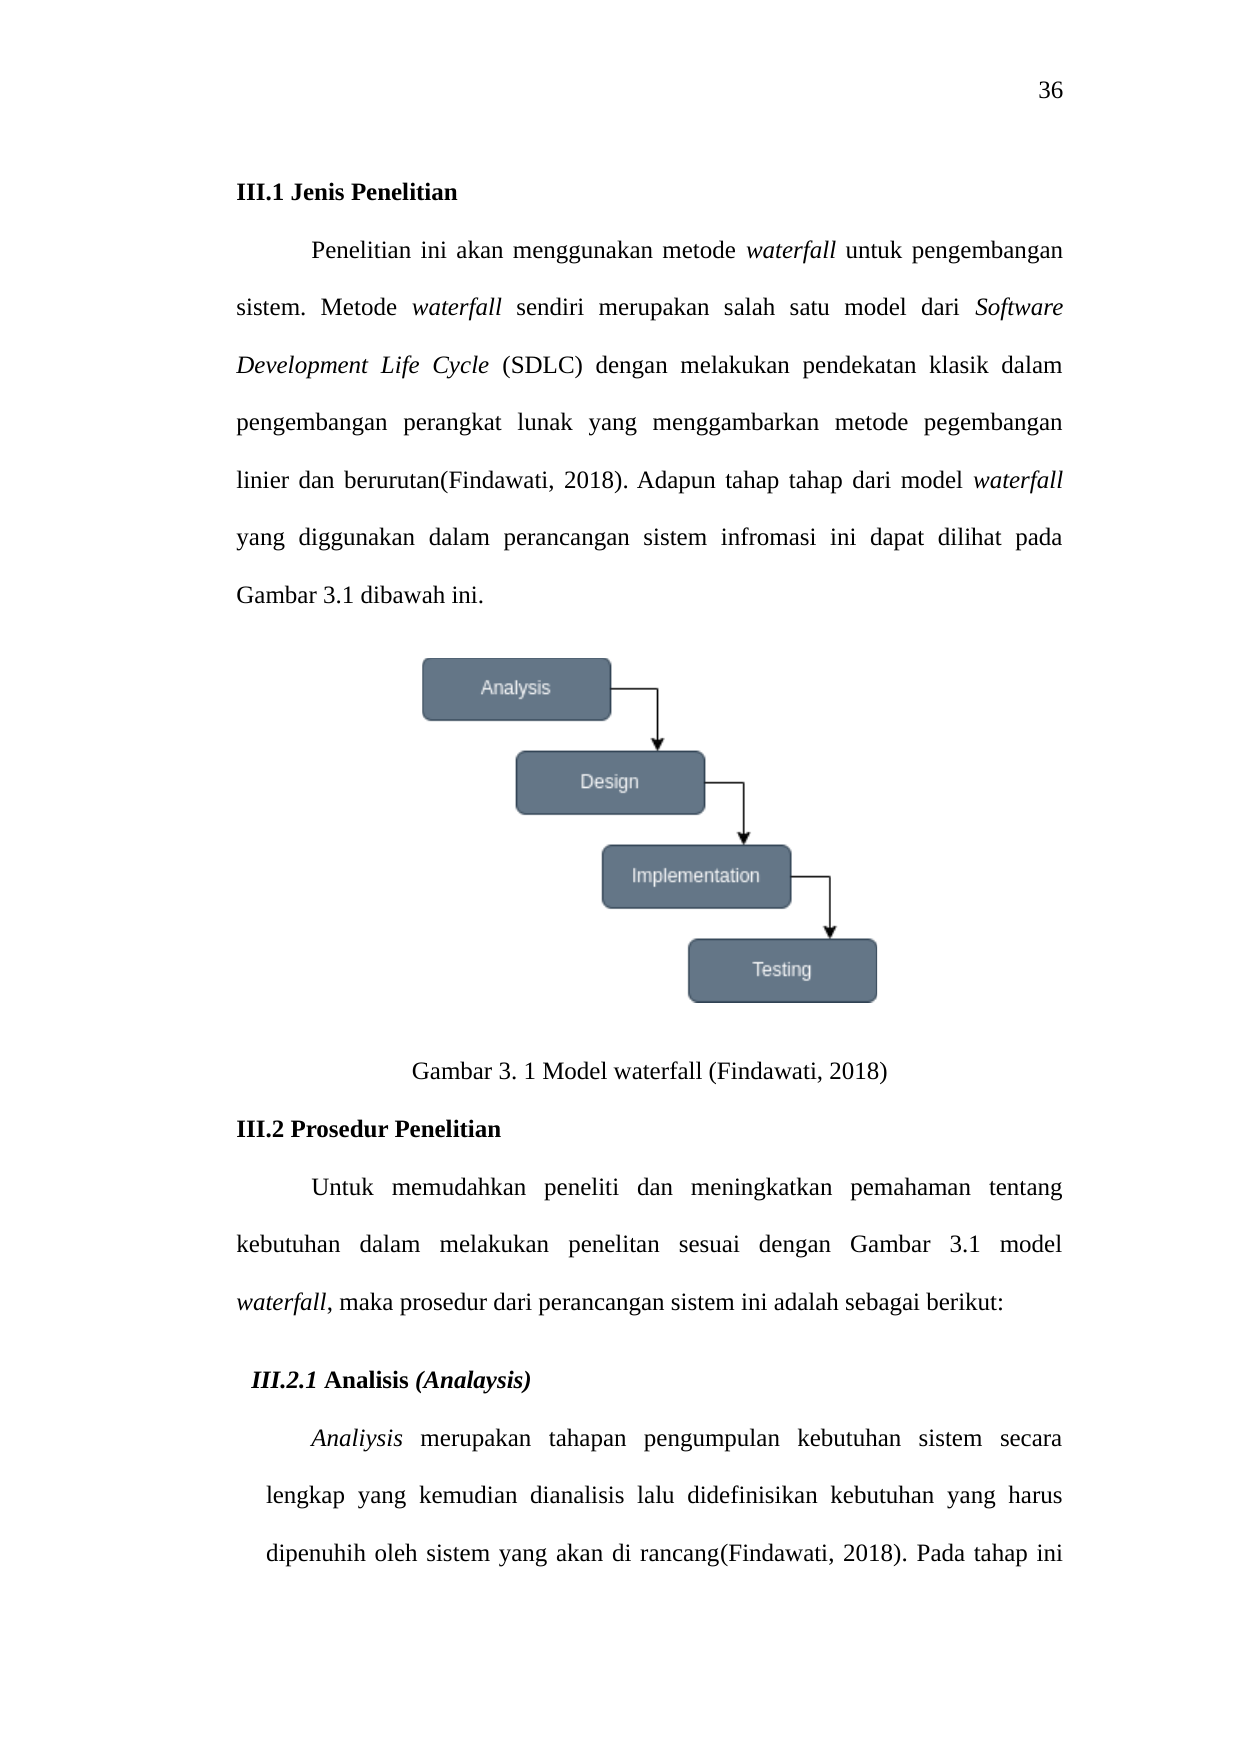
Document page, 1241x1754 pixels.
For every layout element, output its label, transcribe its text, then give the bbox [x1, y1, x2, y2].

picture [422, 658, 878, 1003]
subtitle Prosedur Penelitian [236, 1114, 1063, 1143]
list Untuk memudahkan peneliti dan meningkatkan pemahaman tentang kebutuhan dalam melakukan penelitan sesuai dengan Gambar 3.1 model waterfall, maka prosedur dari perancangan sistem ini adalah sebagai berikut: [236, 1172, 1063, 1316]
subtitle Jenis Penelitian [236, 177, 1063, 206]
list Penelitian ini akan menggunakan metode waterfall untuk pengembangan sistem. Metode waterfall sendiri merupakan salah satu model dari Software Development Life Cycle (SDLC) dengan melakukan pendekatan klasik dalam pengembangan perangkat lunak yang menggambarkan metode pegembangan linier dan berurutan(Findawati, 2018). Adapun tahap tahap dari model waterfall yang diggunakan dalam perancangan sistem infromasi ini dapat dilihat pada Gambar 3.1 dibawah ini. [236, 235, 1063, 608]
subtitle Analisis (Analaysis) [251, 1365, 1063, 1394]
